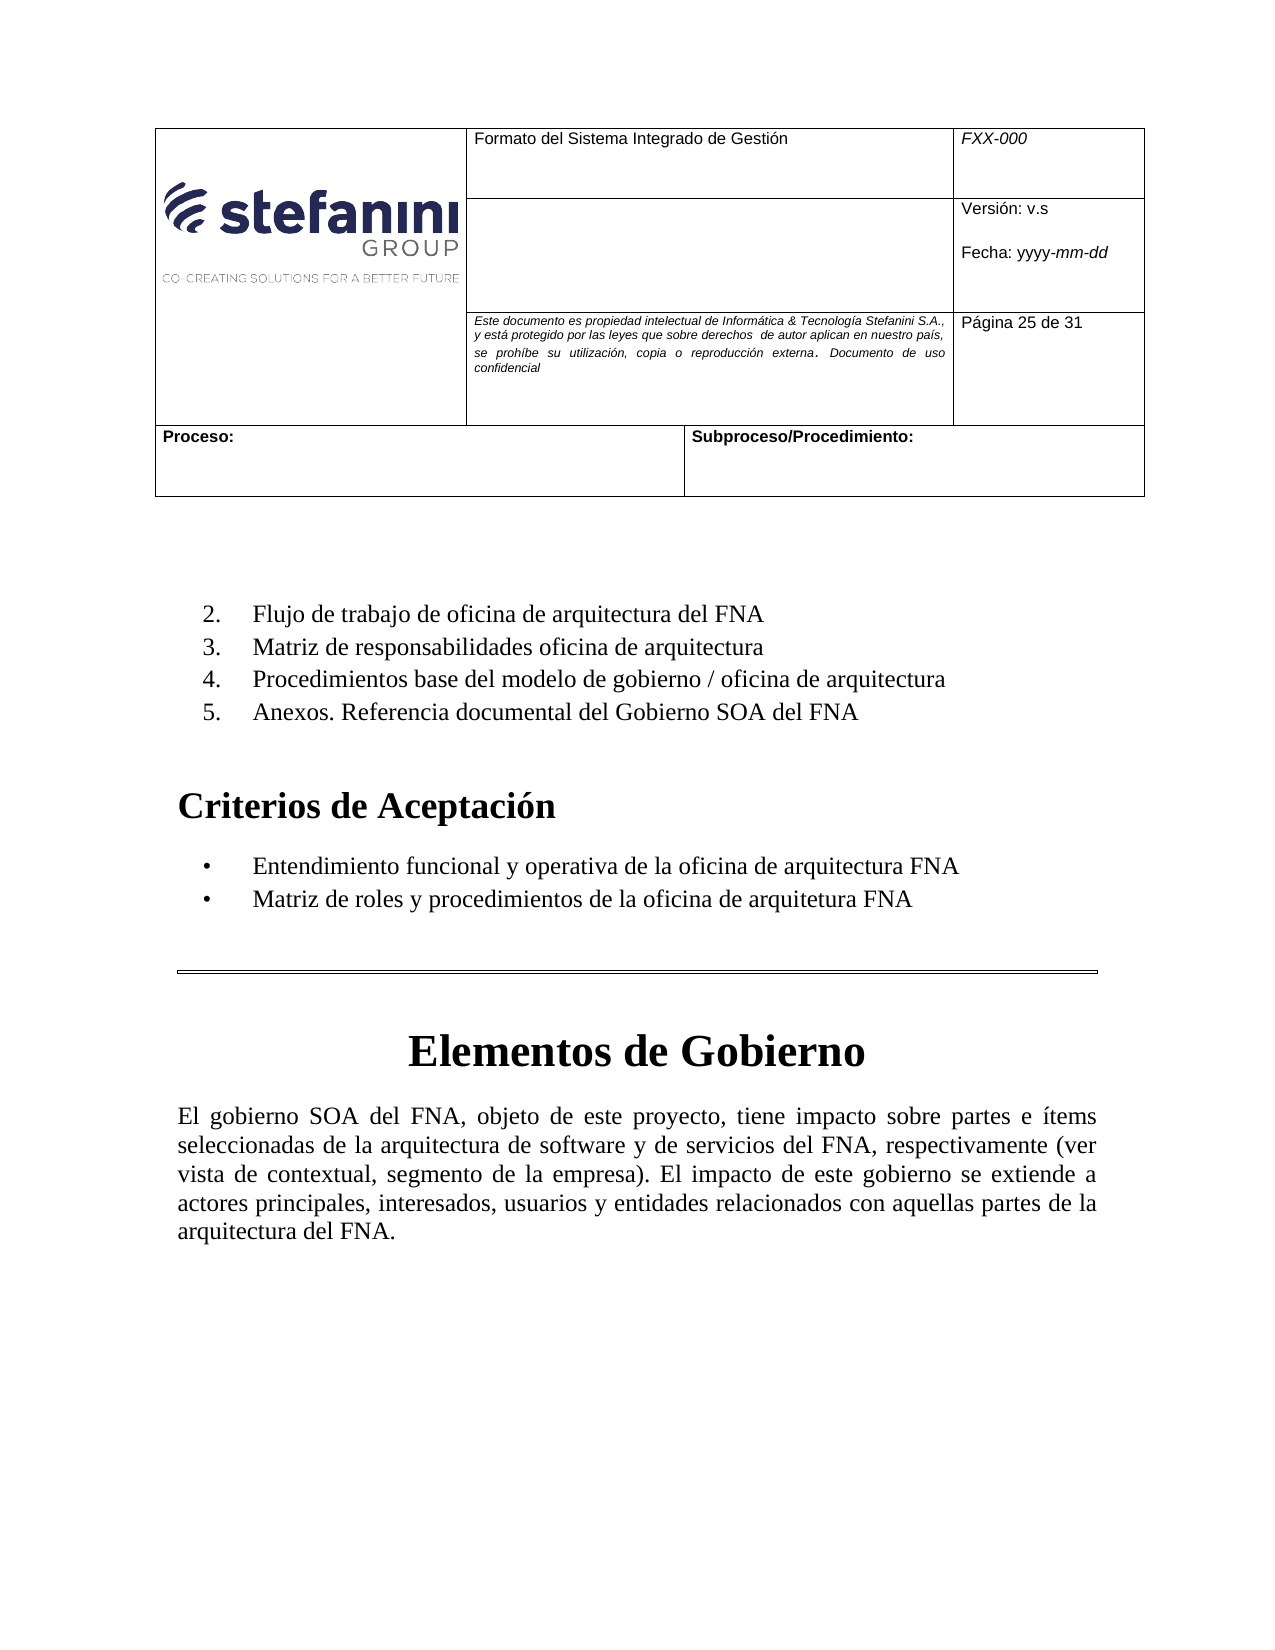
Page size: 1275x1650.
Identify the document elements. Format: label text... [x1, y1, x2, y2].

list Anexos. Referencia documental del Gobierno SOA del FNA [202, 697, 1098, 726]
subtitle Elementos de Gobierno [177, 1024, 1098, 1076]
list Matriz de roles y procedimientos de la oficina de arquitetura FNA [202, 884, 1098, 912]
text El gobierno SOA del FNA, objeto de este proyecto, tiene impacto sobre partes e ítems seleccionadas de la arquitectura de software y de servicios del FNA, respectivamente (ver vista de contextual, segmento de la empresa). El impacto de este gobierno se extiende a actores principales, interesados, usuarios y entidades relacionados con aquellas partes de la arquitectura del FNA. [177, 1101, 1098, 1245]
picture [162, 182, 460, 286]
list Flujo de trabajo de oficina de arquitectura del FNA [202, 599, 1098, 628]
list Matriz de responsabilidades oficina de arquitectura [202, 632, 1098, 661]
list Procedimientos base del modelo de gobierno / oficina de arquitectura [202, 664, 1098, 693]
list Entendimiento funcional y operativa de la oficina de arquitectura FNA [202, 851, 1098, 880]
subtitle Criterios de Aceptación [177, 783, 1098, 826]
